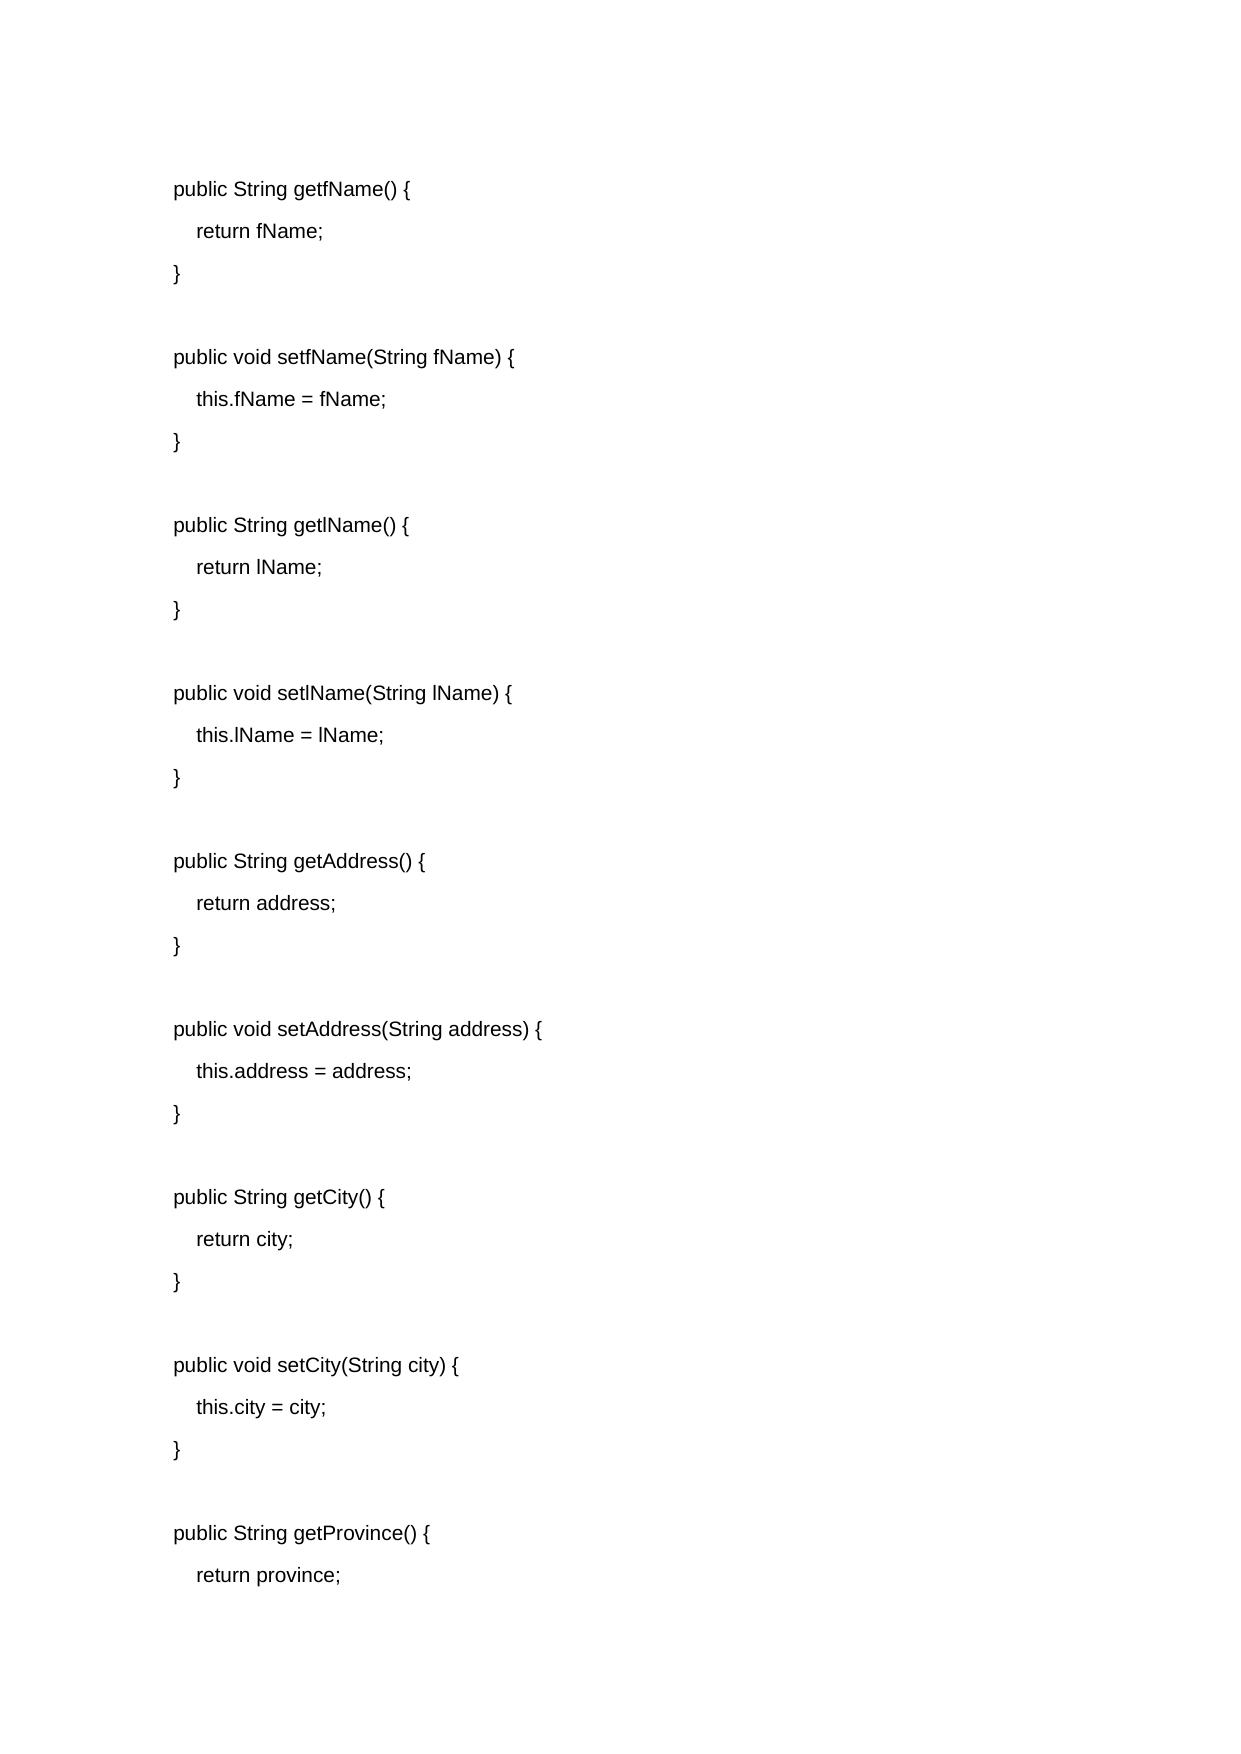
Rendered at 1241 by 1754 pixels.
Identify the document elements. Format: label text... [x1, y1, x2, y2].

text } [150, 597, 1090, 621]
text } [150, 1101, 1090, 1125]
text this.city = city; [150, 1394, 1090, 1418]
text public void setlName(String lName) { [150, 681, 1090, 705]
text return city; [150, 1227, 1090, 1251]
text public String getlName() { [150, 513, 1090, 537]
text } [150, 933, 1090, 957]
text this.fName = fName; [150, 387, 1090, 411]
text public String getProvince() { [150, 1521, 1090, 1544]
text return lName; [150, 555, 1090, 579]
text return fName; [150, 219, 1090, 243]
text public String getCity() { [150, 1185, 1090, 1209]
text public String getfName() { [150, 177, 1090, 201]
text } [150, 429, 1090, 453]
text this.address = address; [150, 1059, 1090, 1083]
text return address; [150, 891, 1090, 915]
text } [150, 1437, 1090, 1461]
text } [150, 765, 1090, 789]
text public void setAddress(String address) { [150, 1017, 1090, 1041]
text this.lName = lName; [150, 723, 1090, 747]
text public String getAddress() { [150, 849, 1090, 873]
text public void setfName(String fName) { [150, 345, 1090, 369]
text return province; [150, 1562, 1090, 1586]
text } [150, 261, 1090, 285]
text } [150, 1269, 1090, 1293]
text public void setCity(String city) { [150, 1353, 1090, 1377]
